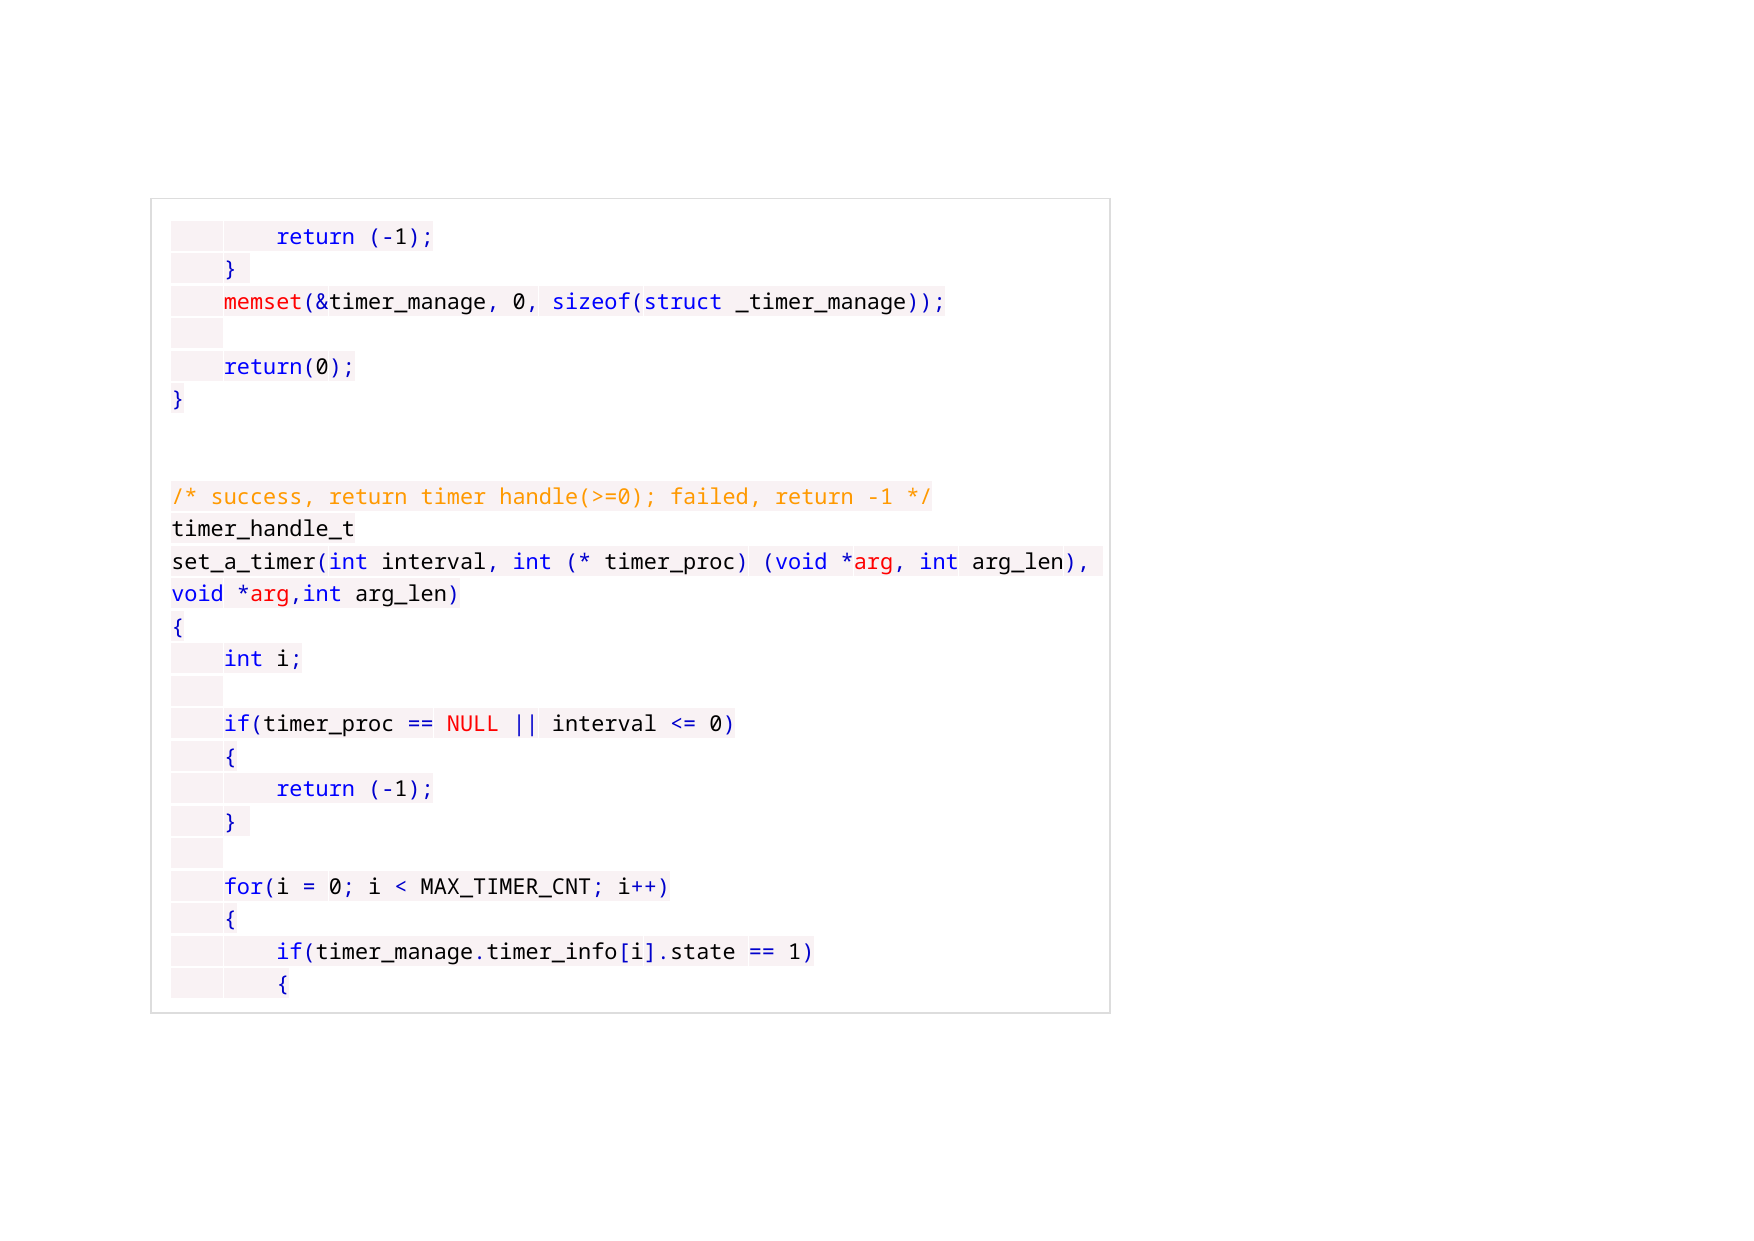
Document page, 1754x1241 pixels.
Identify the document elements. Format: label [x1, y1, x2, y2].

table_header [152, 199, 1109, 1012]
